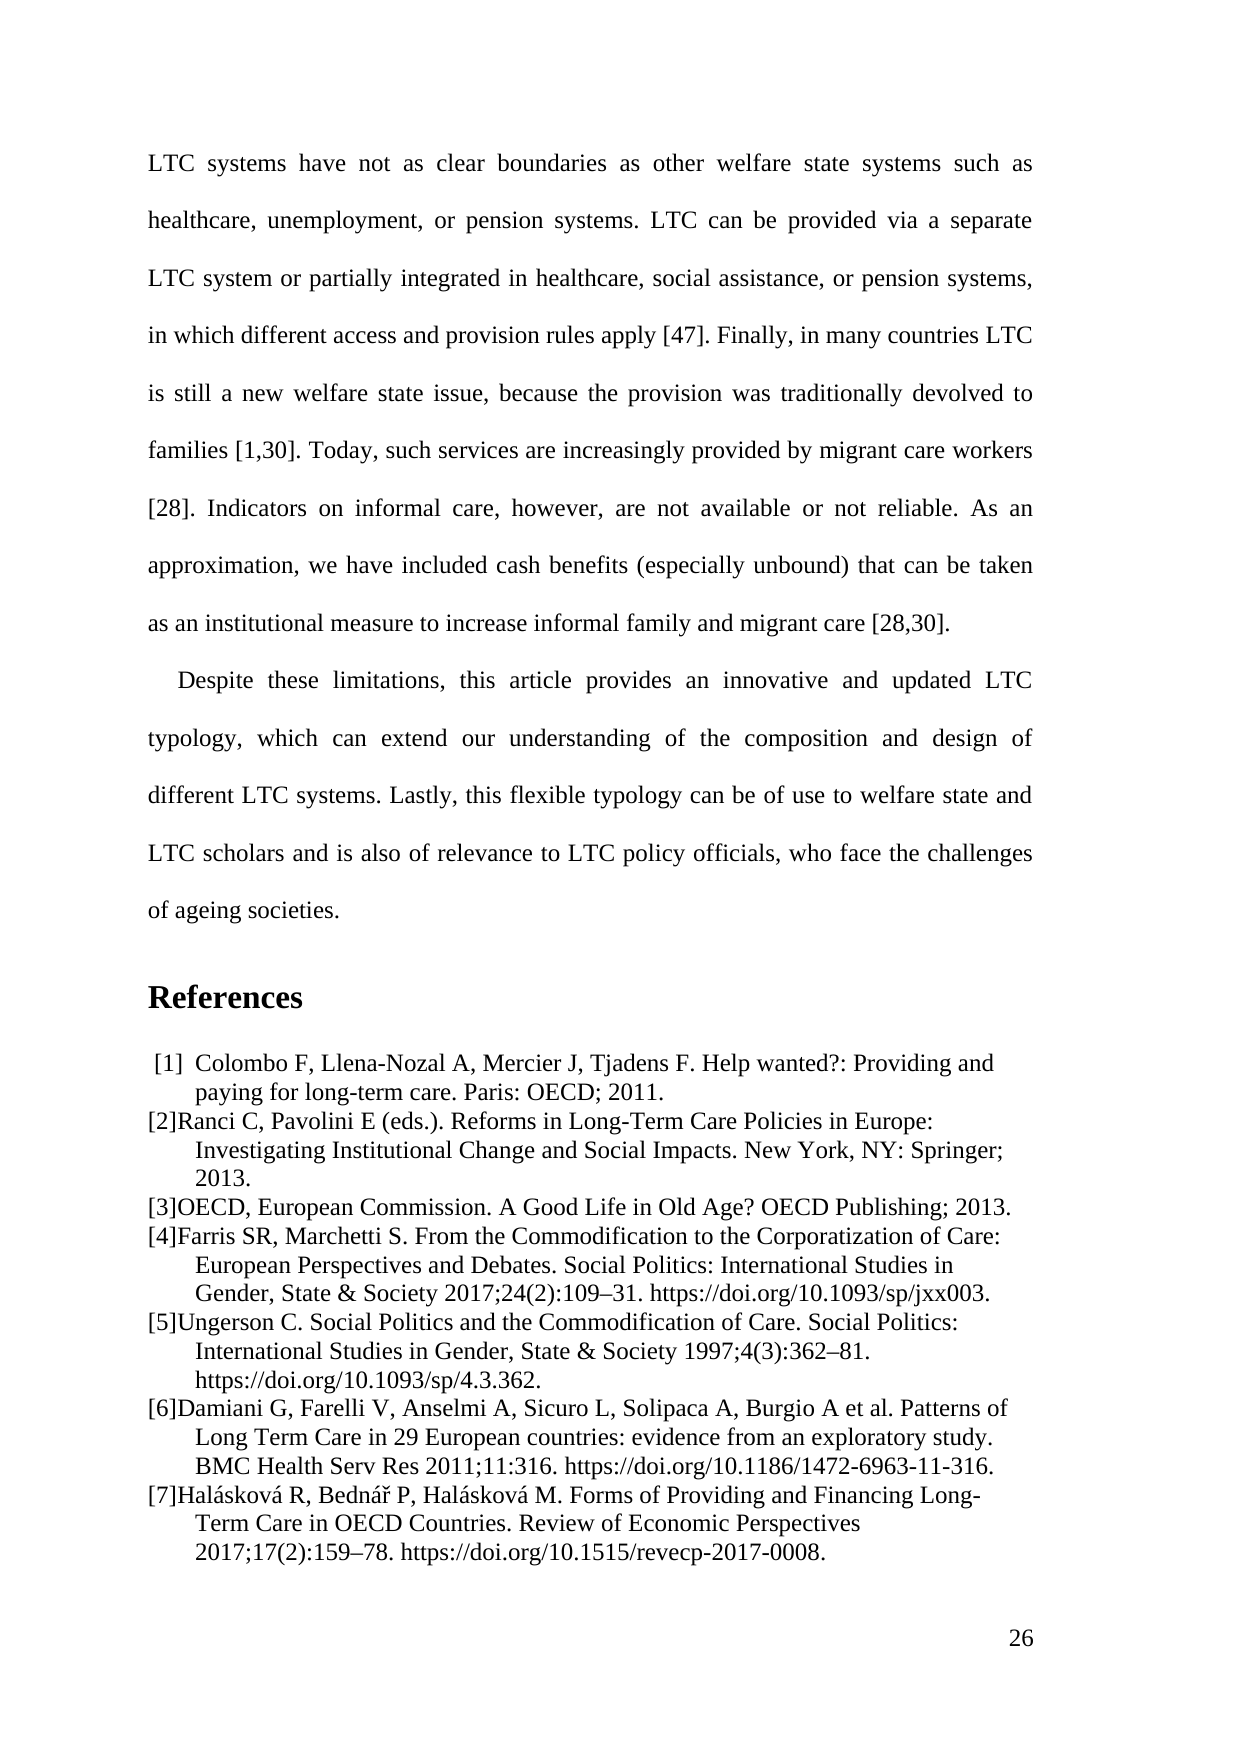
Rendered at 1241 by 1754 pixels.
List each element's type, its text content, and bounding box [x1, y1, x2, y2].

text [2] Ranci C, Pavolini E (eds.). Reforms in Long-Term Care Policies in Europe: Investigating Institutional Change and Social Impacts. New York, NY: Springer; 2013. [148, 1106, 1034, 1192]
text [5] Ungerson C. Social Politics and the Commodification of Care. Social Politics: International Studies in Gender, State & Society 1997;4(3):362–81. https://doi.org/10.1093/sp/4.3.362. [148, 1307, 1034, 1393]
text [4] Farris SR, Marchetti S. From the Commodification to the Corporatization of Care: European Perspectives and Debates. Social Politics: International Studies in Gender, State & Society 2017;24(2):109–31. https://doi.org/10.1093/sp/jxx003. [148, 1221, 1034, 1307]
text Despite these limitations, this article provides an innovative and updated LTC typology, which can extend our understanding of the composition and design of different LTC systems. Lastly, this flexible typology can be of use to welfare state and LTC scholars and is also of relevance to LTC policy officials, who face the challenges of ageing societies. [148, 665, 1034, 924]
subtitle References [148, 978, 916, 1016]
text [1] Colombo F, Llena-Nozal A, Mercier J, Tjadens F. Help wanted?: Providing and paying for long-term care. Paris: OECD; 2011. [148, 1048, 1034, 1106]
text [7] Halásková R, Bednář P, Halásková M. Forms of Providing and Financing Long-Term Care in OECD Countries. Review of Economic Perspectives 2017;17(2):159–78. https://doi.org/10.1515/revecp-2017-0008. [148, 1480, 1034, 1566]
text [6] Damiani G, Farelli V, Anselmi A, Sicuro L, Solipaca A, Burgio A et al. Patterns of Long Term Care in 29 European countries: evidence from an exploratory study. BMC Health Serv Res 2011;11:316. https://doi.org/10.1186/1472-6963-11-316. [148, 1393, 1034, 1480]
text [3] OECD, European Commission. A Good Life in Old Age? OECD Publishing; 2013. [148, 1192, 1034, 1221]
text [148, 148, 1034, 636]
